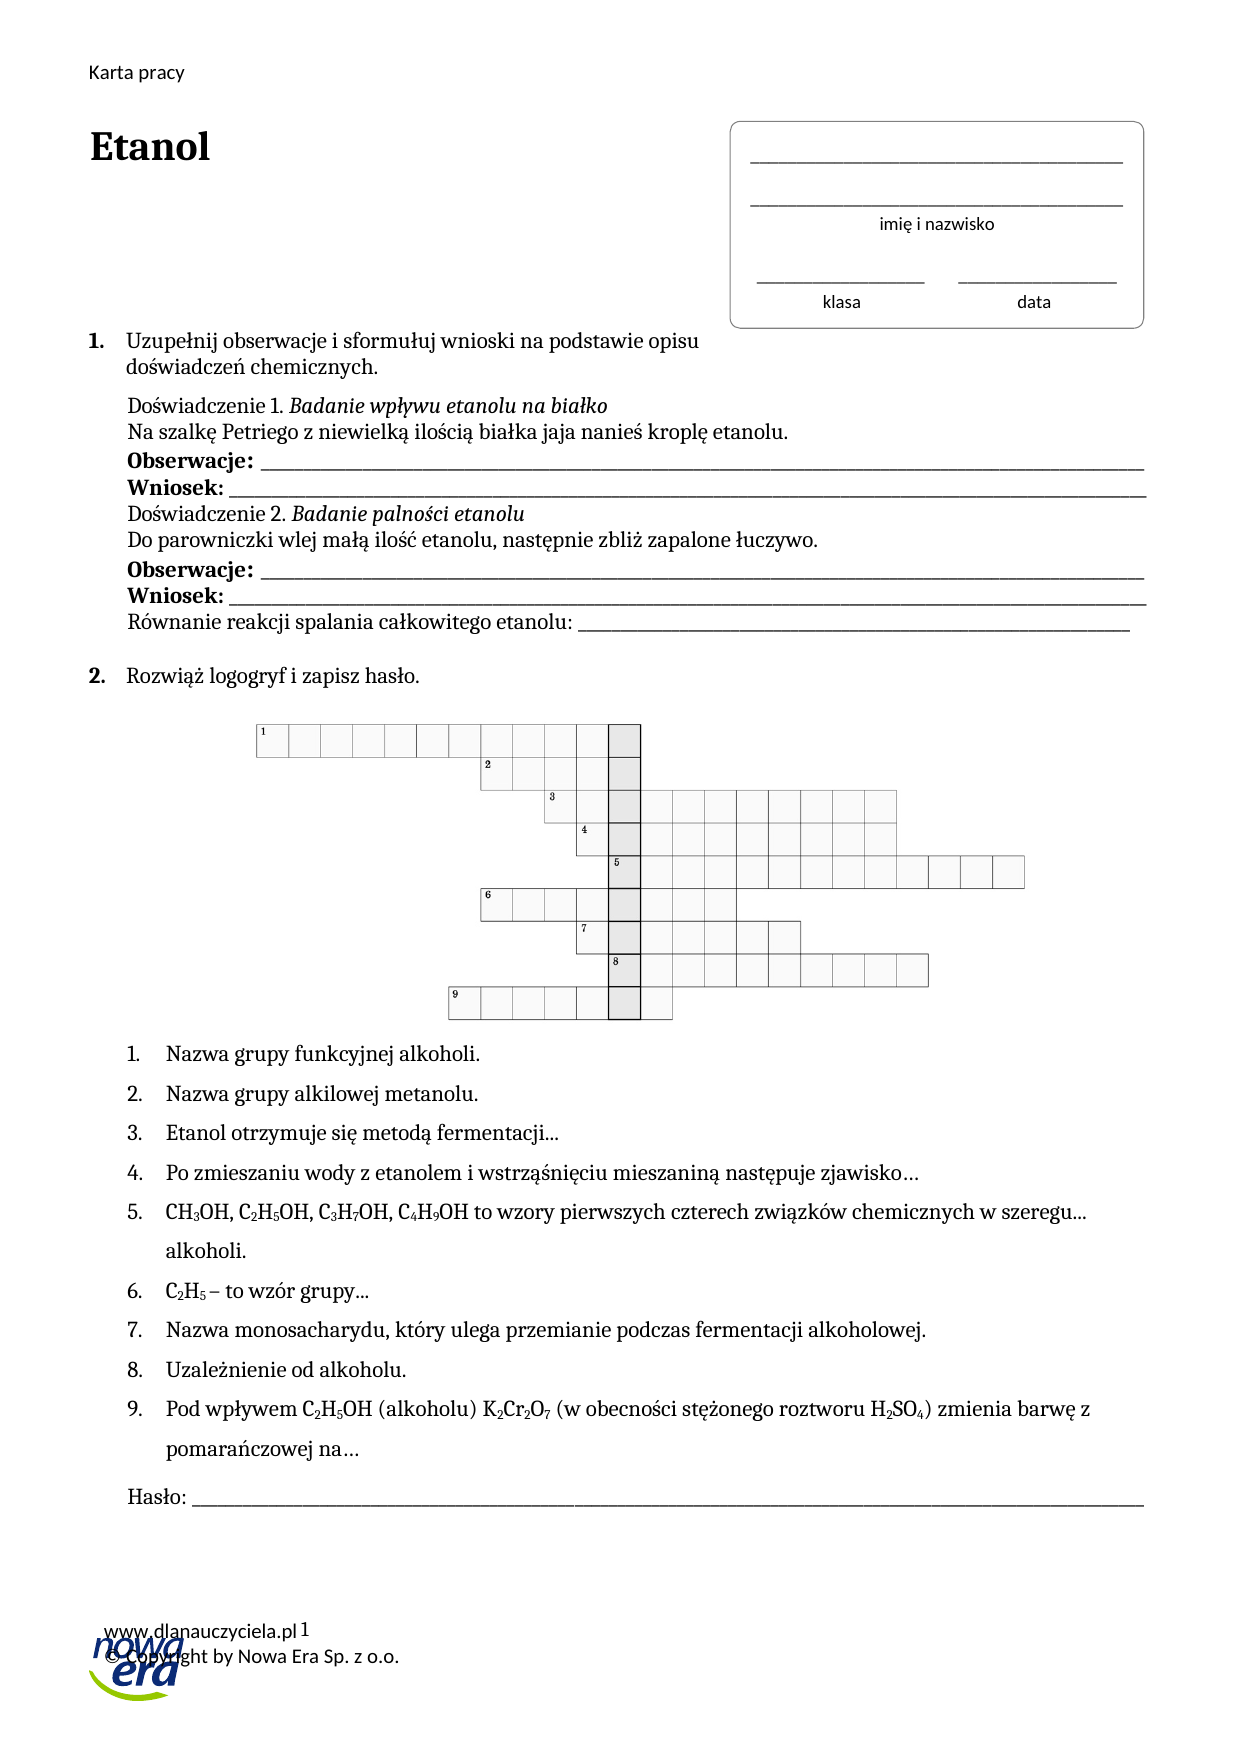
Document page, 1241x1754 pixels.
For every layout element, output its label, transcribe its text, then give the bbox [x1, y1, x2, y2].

text Etanol otrzymuje się metodą fermentacji... [127, 1120, 1152, 1146]
text Równanie reakcji spalania całkowitego etanolu: _________________________________________________________________ [127, 609, 1152, 635]
text Obserwacje: ________________________________________________________________________________________________________ [127, 554, 1152, 583]
text Rozwiąż logogryf i zapisz hasło. [89, 660, 1152, 689]
text Uzupełnij obserwacje i sformułuj wnioski na podstawie opisu doświadczeń chemicznych. [89, 328, 1152, 380]
text CH3OH, C2H5OH, C3H7OH, C4H9OH to wzory pierwszych czterech związków chemicznych w szeregu... alkoholi. [127, 1199, 1152, 1264]
text Na szalkę Petriego z niewielką ilością białka jaja nanieś kroplę etanolu. [127, 419, 1152, 446]
text Doświadczenie 1. Badanie wpływu etanolu na białko [127, 393, 1152, 419]
text Nazwa monosacharydu, który ulega przemianie podczas fermentacji alkoholowej. [127, 1317, 1152, 1343]
text Obserwacje: ________________________________________________________________________________________________________ [127, 446, 1152, 474]
text Hasło: ________________________________________________________________________________________________________________ [127, 1483, 1152, 1510]
text Nazwa grupy alkilowej metanolu. [127, 1080, 1152, 1107]
text Uzależnienie od alkoholu. [127, 1357, 1152, 1383]
text Wniosek: ____________________________________________________________________________________________________________ [127, 583, 1152, 609]
text Po zmieszaniu wody z etanolem i wstrząśnięciu mieszaniną następuje zjawisko… [127, 1159, 1152, 1186]
text Nazwa grupy funkcyjnej alkoholi. [127, 1041, 1152, 1067]
text Pod wpływem C2H5OH (alkoholu) K2Cr2O7 (w obecności stężonego roztworu H2SO4) zmienia barwę z pomarańczowej na… [127, 1396, 1152, 1462]
text Wniosek: ____________________________________________________________________________________________________________ [127, 474, 1152, 501]
picture [242, 714, 1036, 1029]
text Doświadczenie 2. Badanie palności etanolu [127, 501, 1152, 527]
text Do parowniczki wlej małą ilość etanolu, następnie zbliż zapalone łuczywo. [127, 527, 1152, 554]
text C2H5 – to wzór grupy... [127, 1278, 1152, 1304]
